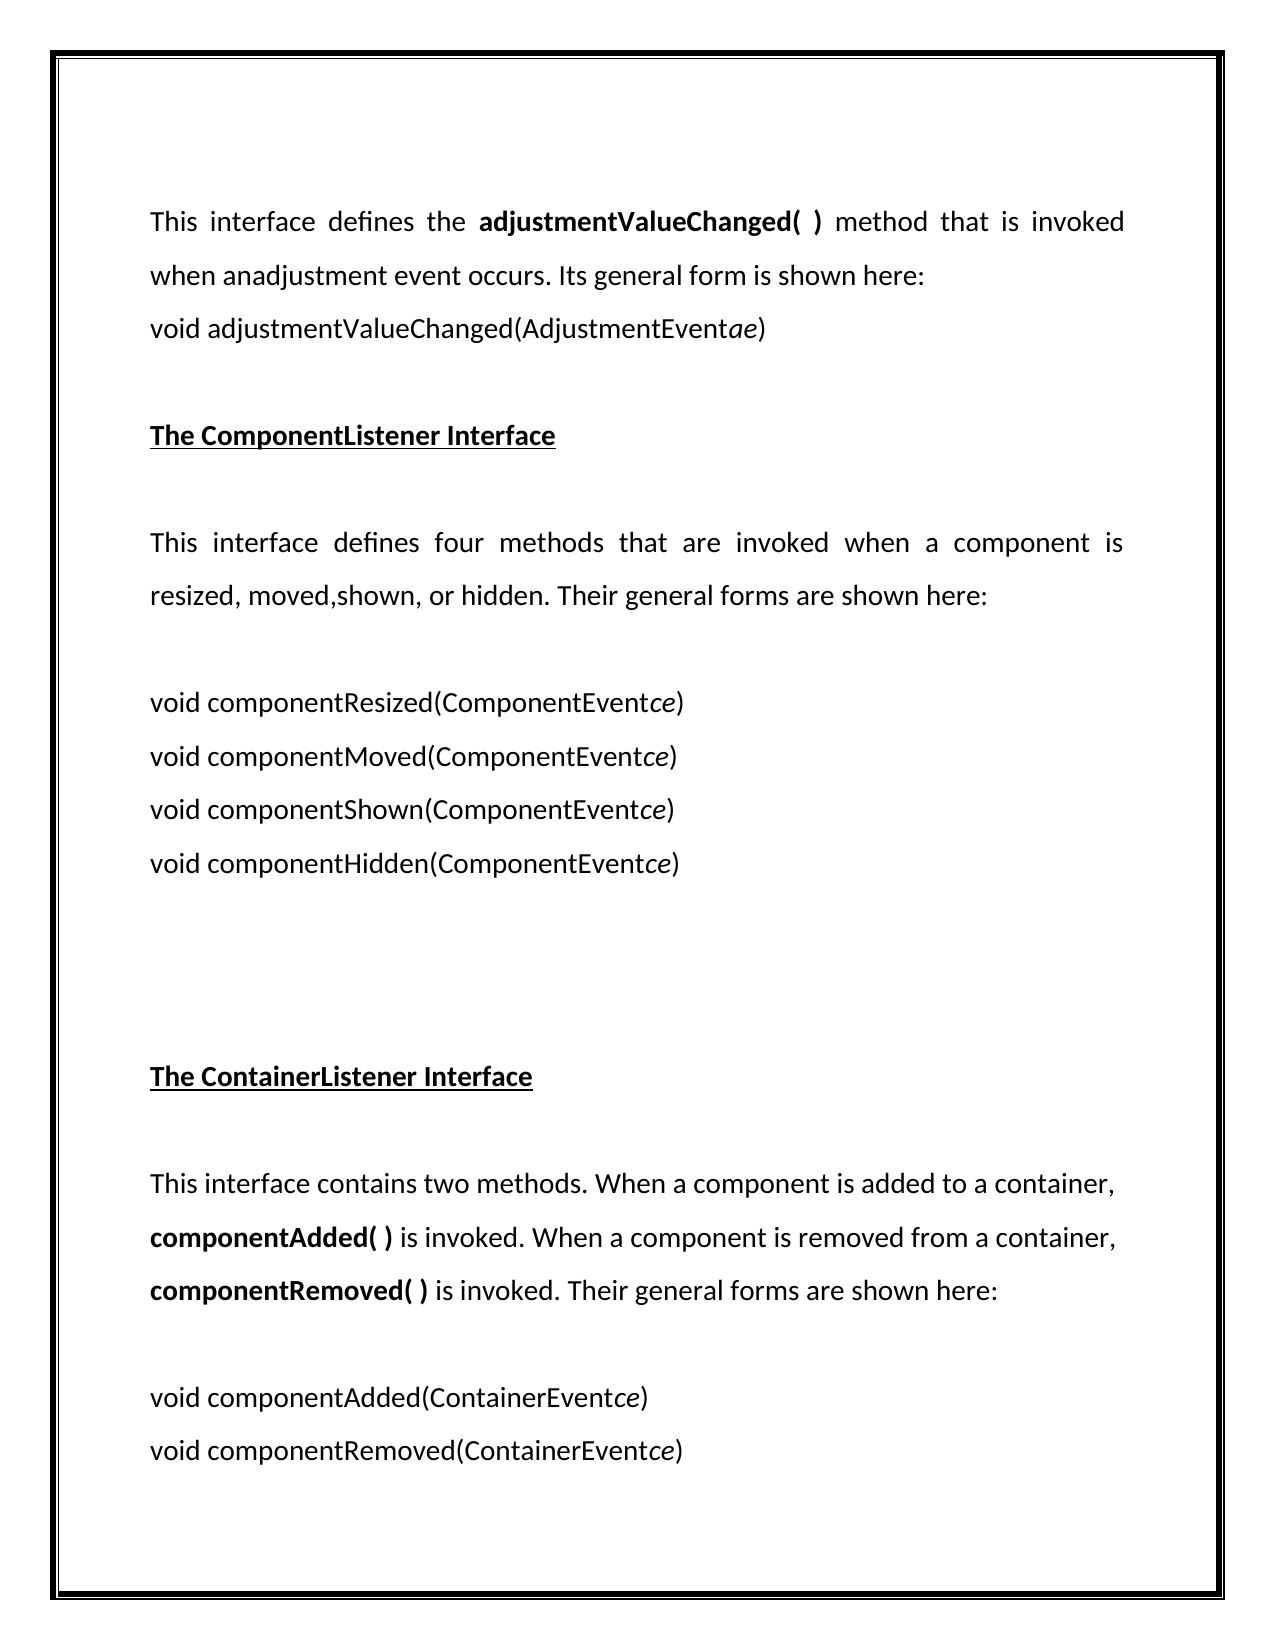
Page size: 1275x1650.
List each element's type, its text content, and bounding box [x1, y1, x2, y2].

text componentRemoved( ) is invoked. Their general forms are shown here: [150, 1272, 1125, 1308]
text This interface contains two methods. When a component is added to a container, [150, 1165, 1125, 1201]
text void componentShown(ComponentEventce) [150, 791, 1125, 827]
text This interface defines the adjustmentValueChanged( ) method that is invoked when anadjustment event occurs. Its general form is shown here: [150, 203, 1125, 292]
text void adjustmentValueChanged(AdjustmentEventae) [150, 310, 1125, 346]
text The ComponentListener Interface [150, 417, 1125, 453]
text componentAdded( ) is invoked. When a component is removed from a container, [150, 1219, 1125, 1254]
text void componentRemoved(ContainerEventce) [150, 1432, 1125, 1468]
text void componentHidden(ComponentEventce) [150, 845, 1125, 880]
text This interface defines four methods that are invoked when a component is resized, moved,shown, or hidden. Their general forms are shown here: [150, 524, 1125, 613]
text void componentResized(ComponentEventce) [150, 684, 1125, 720]
text void componentAdded(ContainerEventce) [150, 1379, 1125, 1415]
text void componentMoved(ComponentEventce) [150, 738, 1125, 773]
text The ContainerListener Interface [150, 1058, 1125, 1094]
